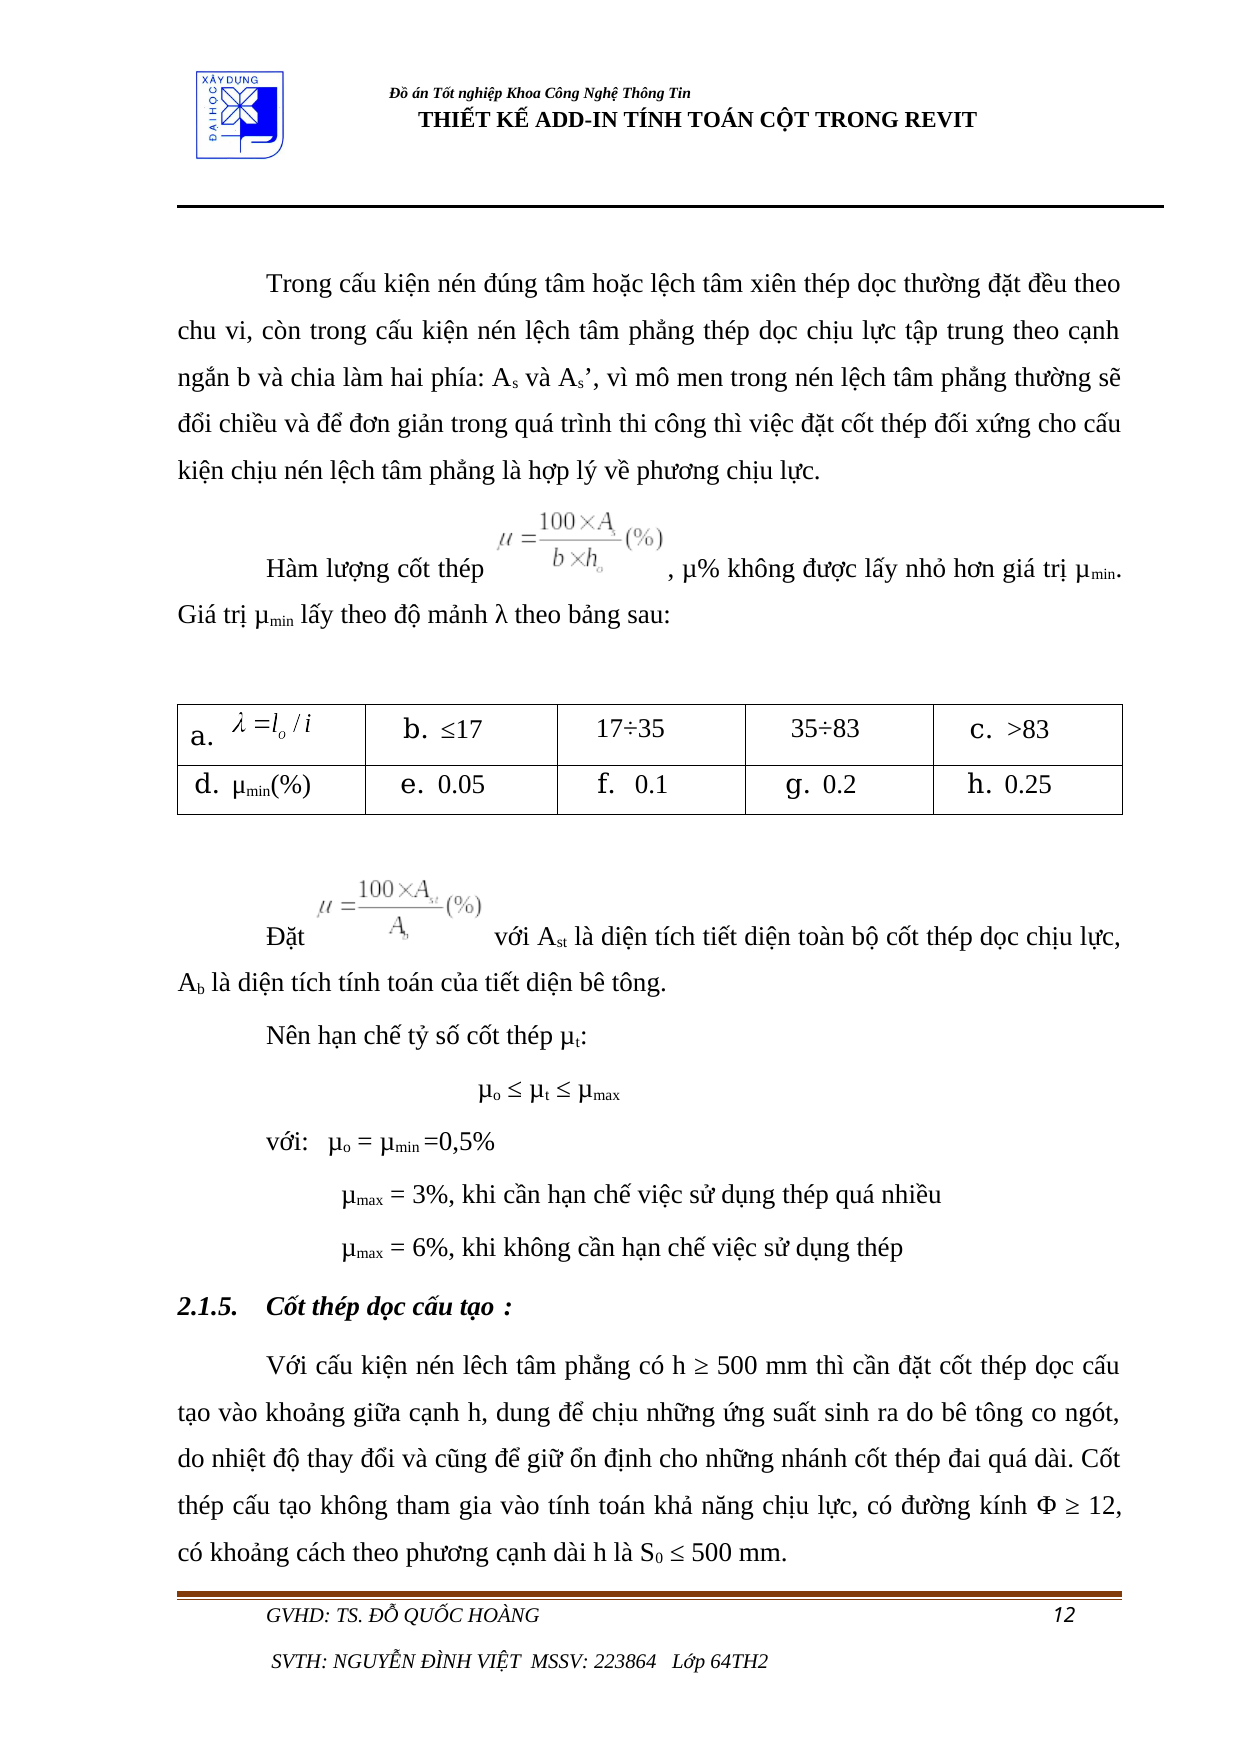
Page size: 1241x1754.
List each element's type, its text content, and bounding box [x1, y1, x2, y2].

text µmax = 6%, khi không cần hạn chế việc sử dụng thép [252, 1231, 1122, 1262]
table_header 17÷35 [558, 705, 745, 764]
text Đặt với Ast là diện tích tiết diện toàn bộ cốt thép dọc chịu lực, Ab là diện tích tính toán của tiết diện bê tông. [177, 874, 1122, 997]
subtitle Cốt thép dọc cấu tạo : [177, 1290, 1122, 1321]
table_cell 0.2 [746, 766, 933, 814]
text µmax = 3%, khi cần hạn chế việc sử dụng thép quá nhiều [252, 1178, 1122, 1209]
table_header [178, 705, 365, 764]
text µo ≤ µt ≤ µmax [215, 1072, 1122, 1103]
table_cell 0.25 [934, 766, 1122, 814]
picture [195, 70, 285, 160]
text Nên hạn chế tỷ số cốt thép µt: [177, 1019, 1122, 1050]
text Với cấu kiện nén lêch tâm phẳng có h ≥ 500 mm thì cần đặt cốt thép dọc cấu tạo vào khoảng giữa cạnh h, dung để chịu những ứng suất sinh ra do bê tông co ngót, do nhiệt độ thay đổi và cũng để giữ ổn định cho những nhánh cốt thép đai quá dài. Cốt thép cấu tạo không tham gia vào tính toán khả năng chịu lực, có đường kính Φ ≥ 12, có khoảng cách theo phương cạnh dài h là S0 ≤ 500 mm. [177, 1349, 1122, 1567]
text Hàm lượng cốt thép , µ% không được lấy nhỏ hơn giá trị µmin. Giá trị µmin lấy theo độ mảnh λ theo bảng sau: [177, 507, 1122, 630]
table_cell μmin(%) [178, 766, 365, 814]
table_cell 0.05 [366, 766, 557, 814]
text với: µo = µmin =0,5% [177, 1125, 1122, 1156]
text Trong cấu kiện nén đúng tâm hoặc lệch tâm xiên thép dọc thường đặt đều theo chu vi, còn trong cấu kiện nén lệch tâm phẳng thép dọc chịu lực tập trung theo cạnh ngắn b và chia làm hai phía: As và As’, vì mô men trong nén lệch tâm phẳng thường sẽ đổi chiều và để đơn giản trong quá trình thi công thì việc đặt cốt thép đối xứng cho cấu kiện chịu nén lệch tâm phẳng là hợp lý về phương chịu lực. [177, 267, 1122, 485]
table_header ≤17 [366, 705, 557, 764]
table_header >83 [934, 705, 1122, 764]
table_cell 0.1 [558, 766, 745, 814]
table_header 35÷83 [746, 705, 933, 764]
